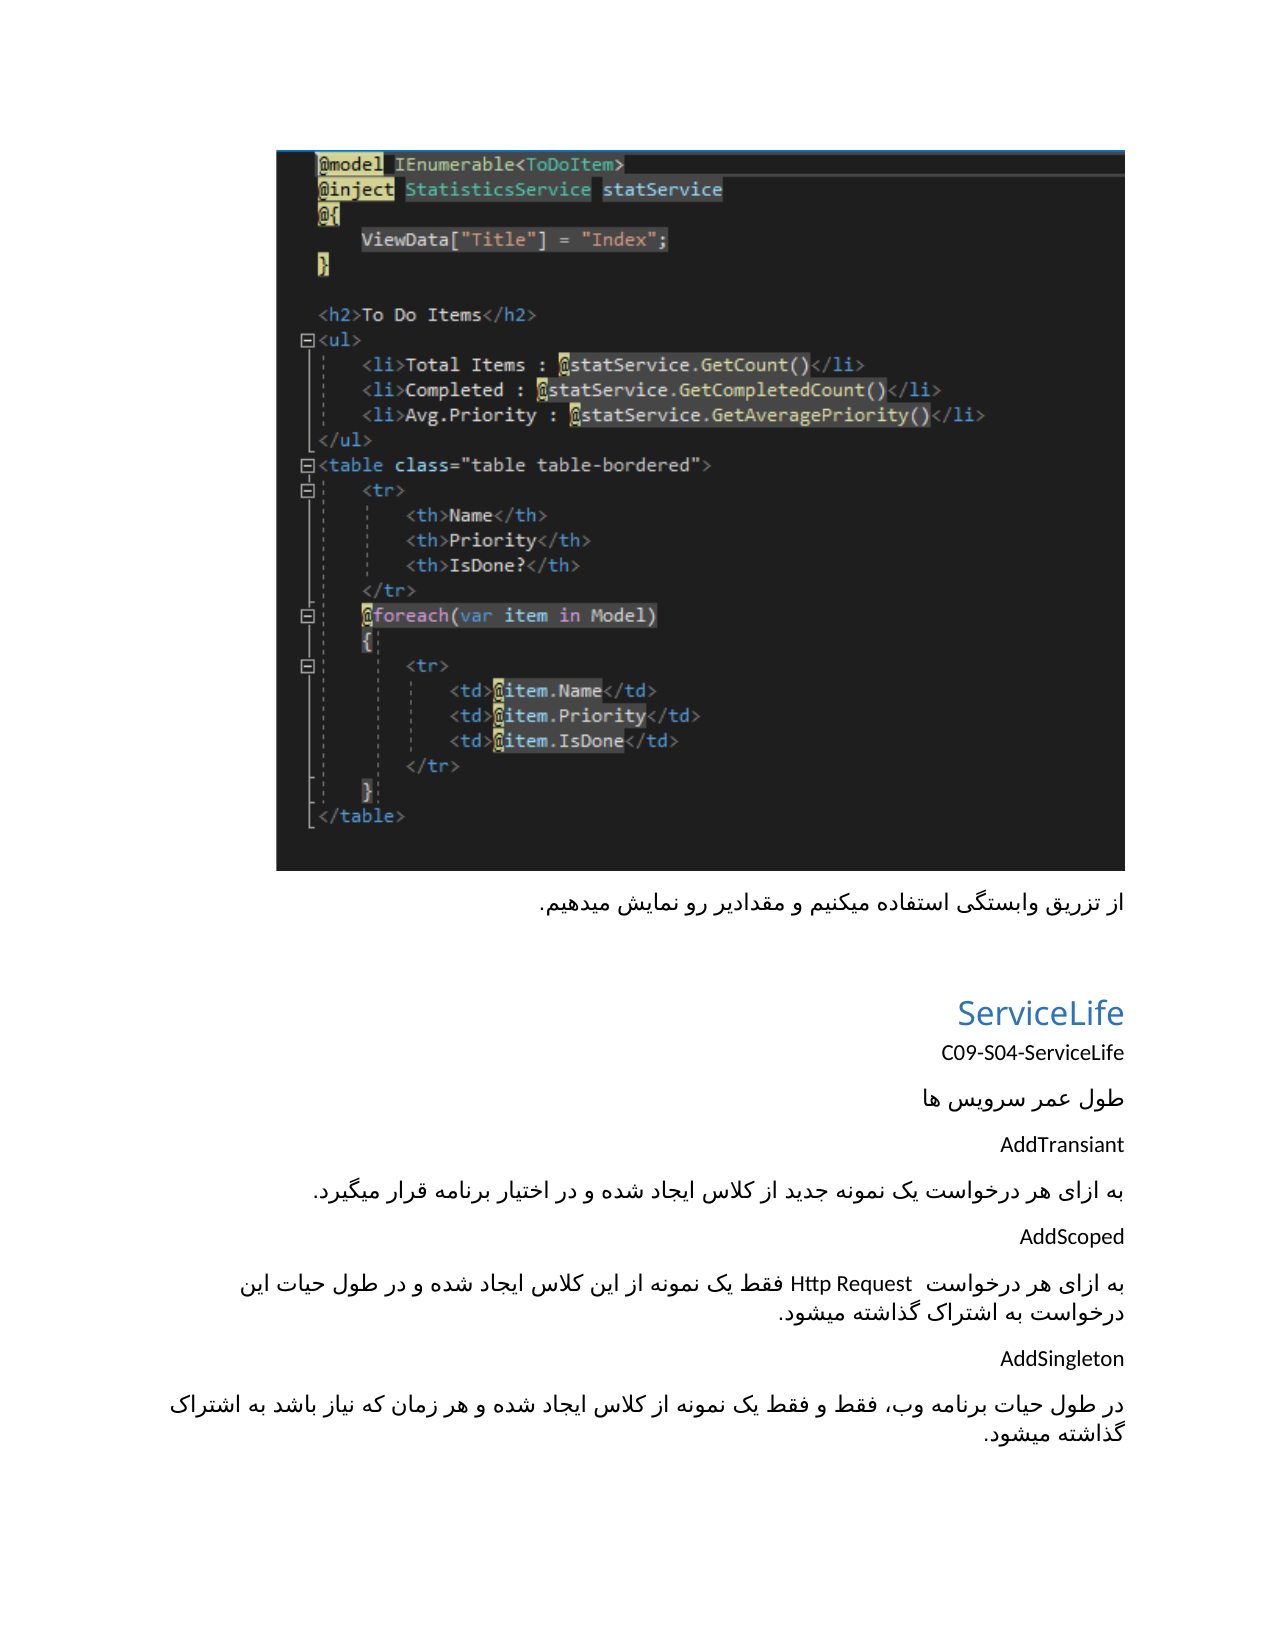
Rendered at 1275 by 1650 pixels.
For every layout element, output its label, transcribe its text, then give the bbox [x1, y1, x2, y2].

text AddSingleton [150, 1344, 1125, 1372]
text طول عمر سرویس ها [150, 1085, 1125, 1112]
text به ازای هر درخواست یک نمونه جدید از کلاس ایجاد شده و در اختیار برنامه قرار میگیرد. [150, 1177, 1125, 1204]
picture [276, 150, 1125, 871]
text C09-S04-ServiceLife [150, 1038, 1125, 1066]
subtitle ServiceLife [150, 989, 1125, 1035]
text در طول حیات برنامه وب، فقط و فقط یک نمونه از کلاس ایجاد شده و هر زمان که نیاز باشد به اشتراک گذاشته میشود. [150, 1391, 1125, 1446]
text AddScoped [150, 1222, 1125, 1250]
text به ازای هر درخواست Http Request فقط یک نمونه از این کلاس ایجاد شده و در طول حیات این درخواست به اشتراک گذاشته میشود. [150, 1269, 1125, 1326]
text از تزریق وابستگی استفاده میکنیم و مقدادیر رو نمایش میدهیم. [150, 889, 1125, 916]
text AddTransiant [150, 1130, 1125, 1158]
